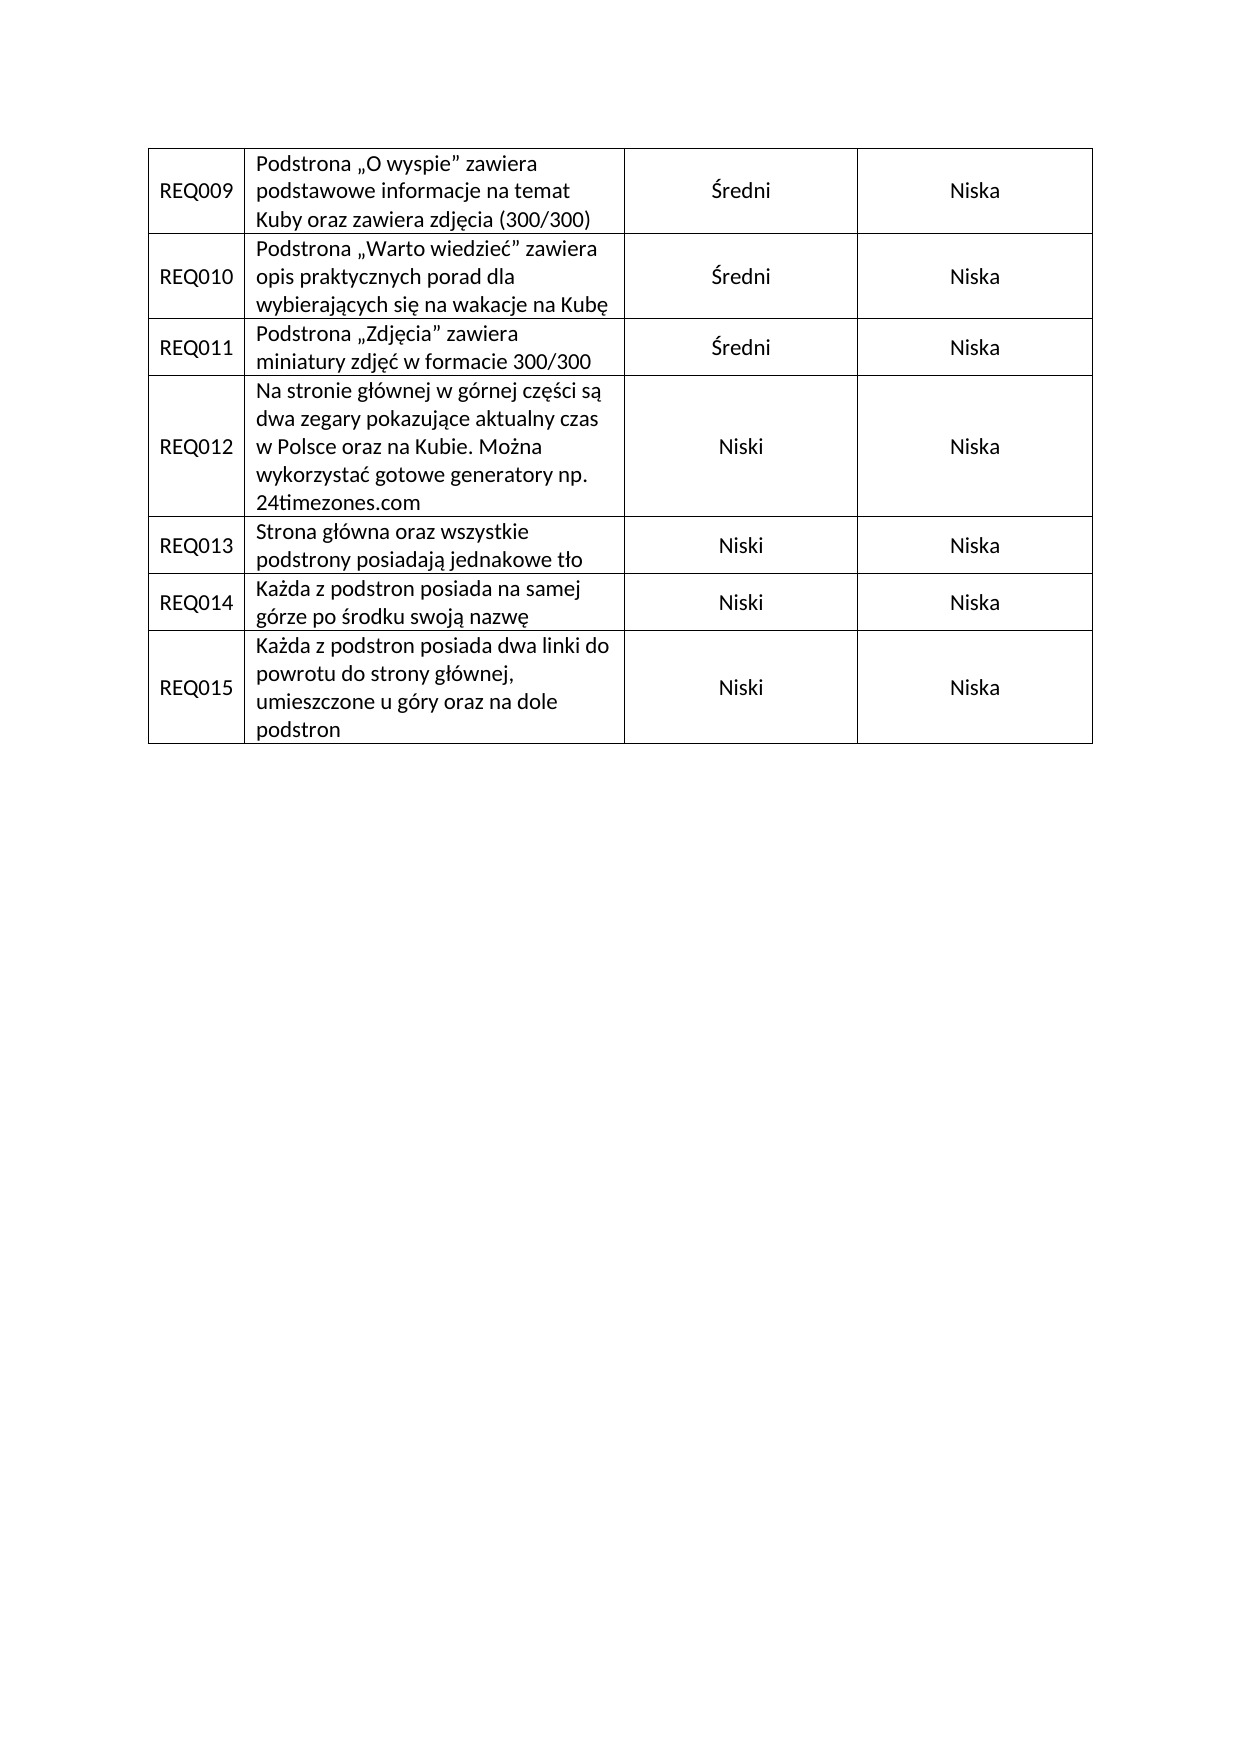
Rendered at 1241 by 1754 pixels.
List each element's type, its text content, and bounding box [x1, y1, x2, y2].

table_cell Podstrona „Zdjęcia” zawiera miniatury zdjęć w formacie 300/300 [245, 319, 624, 375]
table_cell REQ014 [149, 574, 244, 630]
table_cell Każda z podstron posiada dwa linki do powrotu do strony głównej, umieszczone u góry oraz na dole podstron [245, 631, 624, 743]
table_cell Niski [625, 376, 857, 516]
table_cell REQ012 [149, 376, 244, 516]
table_cell Niska [858, 517, 1092, 573]
table_cell REQ011 [149, 319, 244, 375]
table_cell Niska [858, 319, 1092, 375]
table_cell Podstrona „O wyspie” zawiera podstawowe informacje na temat Kuby oraz zawiera zdjęcia (300/300) [245, 149, 624, 233]
table_cell REQ009 [149, 149, 244, 233]
table_cell Niski [625, 631, 857, 743]
table_cell Średni [625, 234, 857, 318]
table_cell Niska [858, 574, 1092, 630]
table_cell REQ013 [149, 517, 244, 573]
table_cell Średni [625, 149, 857, 233]
table_cell Niski [625, 574, 857, 630]
table_cell Średni [625, 319, 857, 375]
table_cell Niska [858, 149, 1092, 233]
table_cell Niska [858, 234, 1092, 318]
table_cell Niska [858, 631, 1092, 743]
table_cell Niska [858, 376, 1092, 516]
table_cell Strona główna oraz wszystkie podstrony posiadają jednakowe tło [245, 517, 624, 573]
table_cell Każda z podstron posiada na samej górze po środku swoją nazwę [245, 574, 624, 630]
table_cell REQ015 [149, 631, 244, 743]
table_cell Podstrona „Warto wiedzieć” zawiera opis praktycznych porad dla wybierających się na wakacje na Kubę [245, 234, 624, 318]
table_cell Niski [625, 517, 857, 573]
table_cell REQ010 [149, 234, 244, 318]
table_cell Na stronie głównej w górnej części są dwa zegary pokazujące aktualny czas w Polsce oraz na Kubie. Można wykorzystać gotowe generatory np. 24timezones.com [245, 376, 624, 516]
